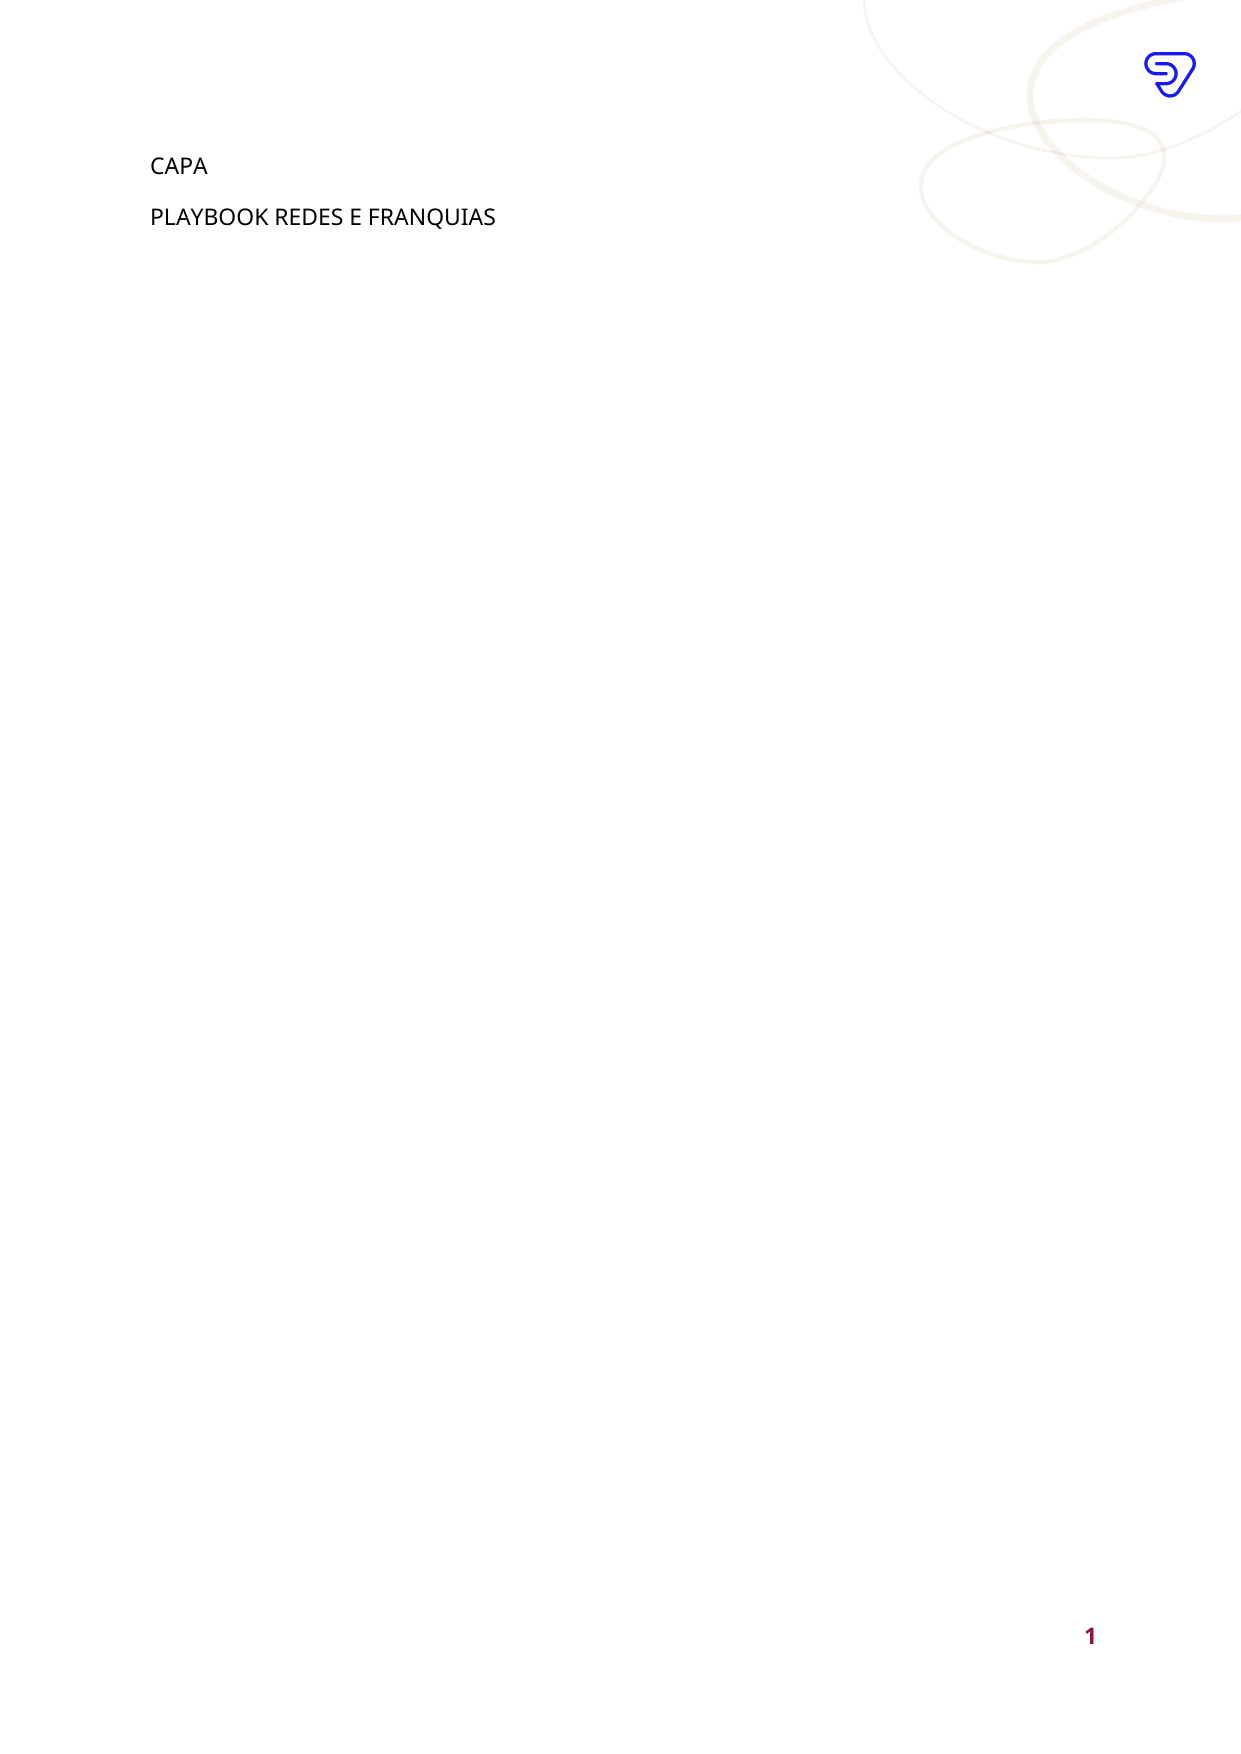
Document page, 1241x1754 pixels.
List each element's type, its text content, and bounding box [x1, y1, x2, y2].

text PLAYBOOK REDES E FRANQUIAS [150, 200, 1097, 232]
picture [1142, 52, 1197, 98]
text CAPA [150, 150, 1097, 181]
